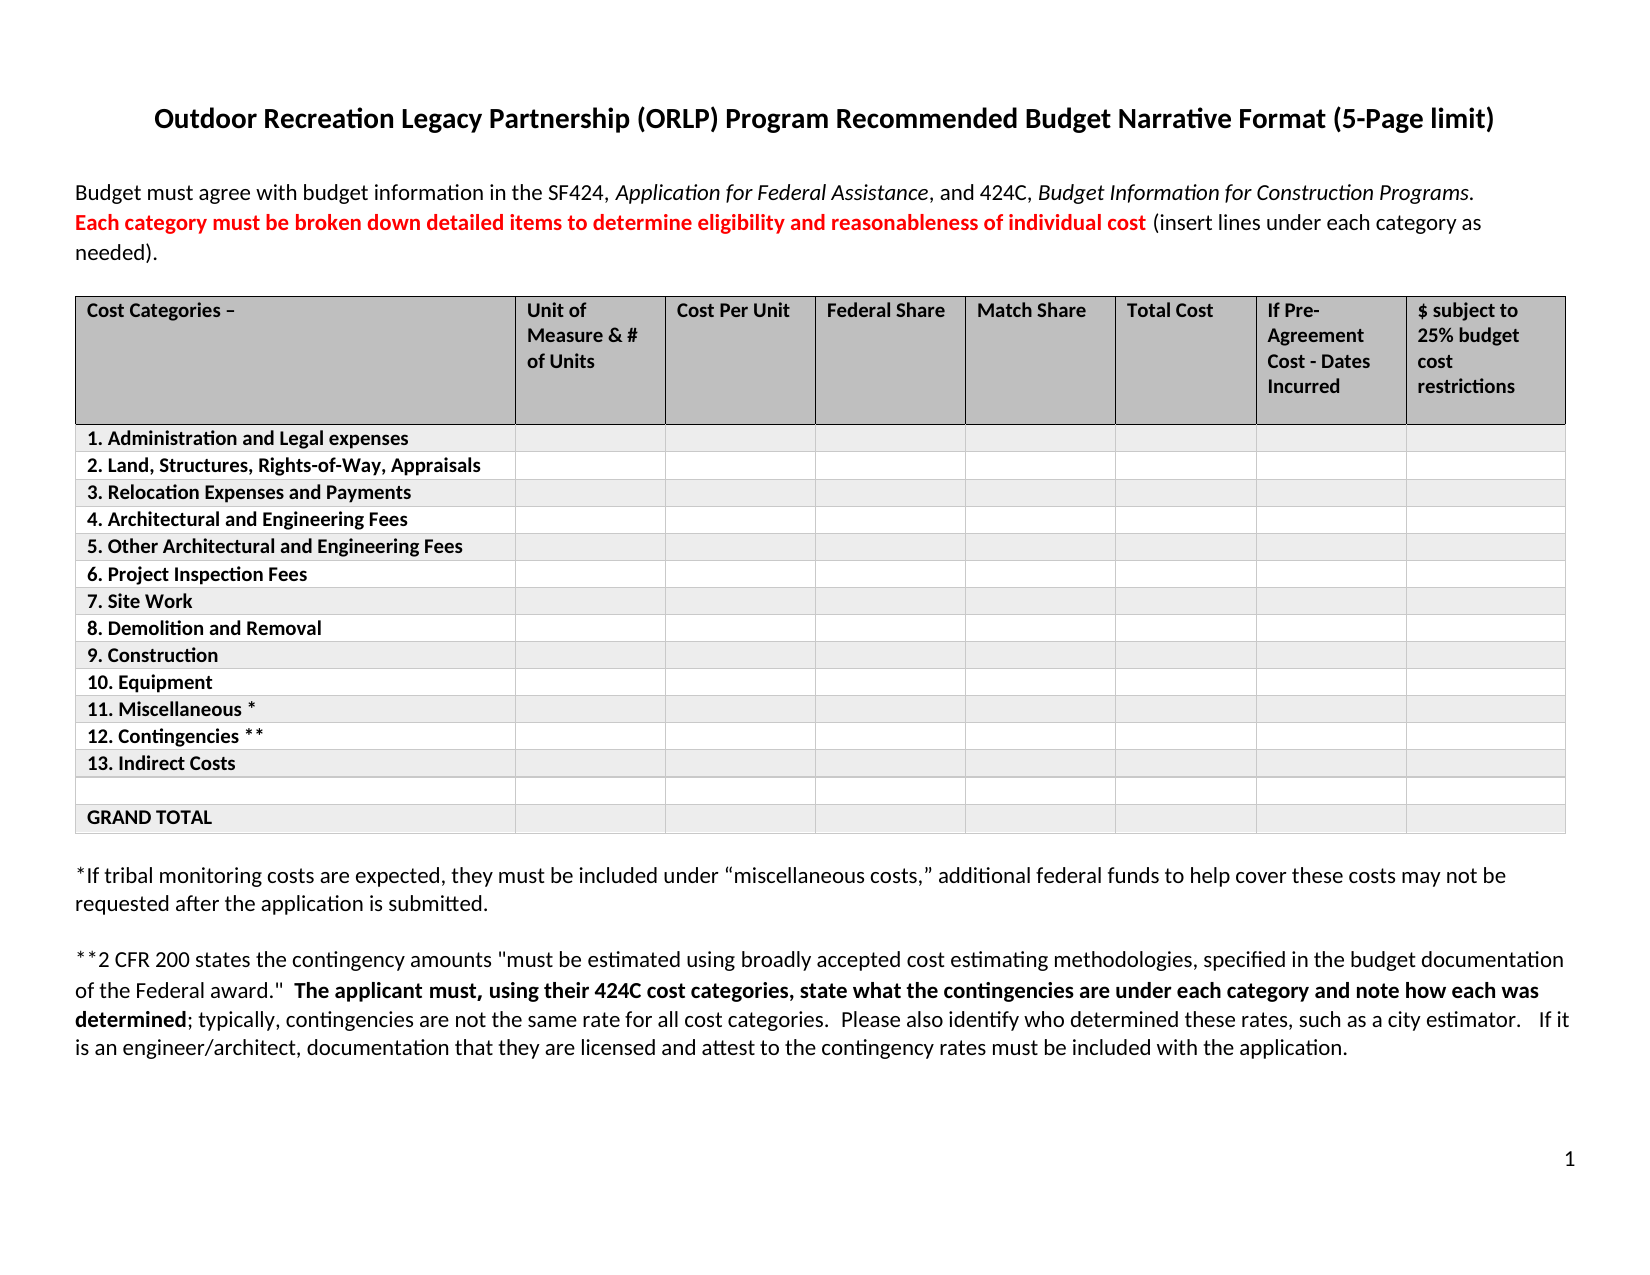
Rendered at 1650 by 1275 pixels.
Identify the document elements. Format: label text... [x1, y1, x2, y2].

table_cell [1257, 696, 1406, 722]
table_cell [1407, 507, 1565, 533]
table_cell [1257, 778, 1406, 803]
table_cell [1116, 805, 1256, 832]
table_cell [666, 534, 815, 560]
table_cell [1257, 561, 1406, 587]
table_cell [1257, 615, 1406, 641]
table_cell [666, 805, 815, 832]
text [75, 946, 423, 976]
table_cell [1257, 723, 1406, 749]
table_cell [966, 588, 1115, 614]
table_cell [1257, 480, 1406, 506]
table_cell [666, 615, 815, 641]
table_cell [516, 425, 665, 451]
table_cell [1257, 452, 1406, 478]
table_cell [516, 452, 665, 478]
table_cell [1257, 805, 1406, 832]
table_cell [516, 588, 665, 614]
table_cell [1257, 750, 1406, 776]
table_cell [816, 534, 965, 560]
table_header Cost Categories – [76, 297, 515, 424]
table_cell [966, 452, 1115, 478]
table_cell [1407, 750, 1565, 776]
table_cell [966, 750, 1115, 776]
table_cell 6. Project Inspection Fees [76, 561, 515, 587]
table_cell [666, 723, 815, 749]
table_header If Pre-Agreement Cost - Dates Incurred [1257, 297, 1406, 424]
table_cell [966, 778, 1115, 803]
table_cell [1116, 588, 1256, 614]
table_cell [816, 507, 965, 533]
table_cell [516, 696, 665, 722]
table_cell [816, 561, 965, 587]
table_cell [1116, 507, 1256, 533]
table_cell [1257, 425, 1406, 451]
table_cell 13. Indirect Costs [76, 750, 515, 776]
table_cell 9. Construction [76, 642, 515, 668]
text **2 CFR 200 states the contingency amounts "must be estimated using broadly accepted cost estimating methodologies, specified in the budget documentation of the Federal award." The applicant must, using their 424C cost categories, state what the contingencies are under each category and note how each was determined; typically, contingencies are not the same rate for all cost categories. Please also identify who determined these rates, such as a city estimator. If it is an engineer/architect, documentation that they are licensed and attest to the contingency rates must be included with the application. [483, 946, 1575, 1061]
table_cell [666, 669, 815, 695]
table_cell [1116, 778, 1256, 803]
table_cell [1257, 642, 1406, 668]
table_cell [816, 723, 965, 749]
table_cell [1407, 425, 1565, 451]
table_cell [516, 507, 665, 533]
table_cell [966, 480, 1115, 506]
table_cell [966, 425, 1115, 451]
table_cell 1. Administration and Legal expenses [76, 425, 515, 451]
table_cell [816, 696, 965, 722]
table_cell [666, 452, 815, 478]
table_cell [816, 669, 965, 695]
table_cell [1407, 642, 1565, 668]
table_cell GRAND TOTAL [76, 805, 515, 832]
table_cell [516, 642, 665, 668]
table_cell [1116, 723, 1256, 749]
table_cell 5. Other Architectural and Engineering Fees [76, 534, 515, 560]
table_cell [966, 642, 1115, 668]
table_cell [966, 805, 1115, 832]
table_cell [1116, 696, 1256, 722]
table_cell [666, 561, 815, 587]
table_cell [516, 778, 665, 803]
table_cell [966, 615, 1115, 641]
table_cell [966, 561, 1115, 587]
table_cell [666, 696, 815, 722]
table_cell [1116, 561, 1256, 587]
table_header Match Share [966, 297, 1115, 424]
table_cell [516, 480, 665, 506]
text Budget must agree with budget information in the SF424, Application for Federal Assistance, and 424C, Budget Information for Construction Programs. [75, 178, 1575, 206]
table_cell 7. Site Work [76, 588, 515, 614]
table_cell [1116, 615, 1256, 641]
table_cell 3. Relocation Expenses and Payments [76, 480, 515, 506]
table_cell [1407, 480, 1565, 506]
table_cell [816, 750, 965, 776]
table_cell 10. Equipment [76, 669, 515, 695]
table_cell [966, 669, 1115, 695]
table_cell [1407, 452, 1565, 478]
table_cell 8. Demolition and Removal [76, 615, 515, 641]
table_cell [666, 750, 815, 776]
table_cell 2. Land, Structures, Rights-of-Way, Appraisals [76, 452, 515, 478]
table_cell [666, 425, 815, 451]
table_cell [966, 507, 1115, 533]
table_cell [1407, 778, 1565, 803]
table_cell [1116, 750, 1256, 776]
table_cell [76, 778, 515, 803]
table_cell [516, 723, 665, 749]
table_cell [816, 642, 965, 668]
table_cell [816, 452, 965, 478]
table_header $ subject to 25% budget cost restrictions [1407, 297, 1565, 424]
table_header Cost Per Unit [666, 297, 815, 424]
table_cell [516, 750, 665, 776]
table_cell [966, 696, 1115, 722]
subtitle Outdoor Recreation Legacy Partnership (ORLP) Program Recommended Budget Narrative Format (5-Page limit) [75, 100, 1575, 136]
table_cell [1257, 588, 1406, 614]
table_cell [966, 723, 1115, 749]
table_cell [1257, 507, 1406, 533]
table_header Total Cost [1116, 297, 1256, 424]
table_cell [516, 534, 665, 560]
table_cell [1257, 534, 1406, 560]
table_cell [816, 588, 965, 614]
table_cell [1407, 669, 1565, 695]
table_cell [1116, 452, 1256, 478]
table_cell [516, 669, 665, 695]
table_cell [666, 588, 815, 614]
text *If tribal monitoring costs are expected, they must be included under “miscellaneous costs,” additional federal funds to help cover these costs may not be requested after the application is submitted. [75, 862, 1575, 918]
table_cell [666, 507, 815, 533]
table_cell [1116, 669, 1256, 695]
table_cell 11. Miscellaneous * [76, 696, 515, 722]
table_cell [816, 805, 965, 832]
table_header Unit of Measure & # of Units [516, 297, 665, 424]
table_cell [1407, 534, 1565, 560]
table_cell [1257, 669, 1406, 695]
table_cell [1407, 805, 1565, 832]
table_cell [816, 778, 965, 803]
table_cell [1407, 561, 1565, 587]
table_cell [666, 642, 815, 668]
table_cell [666, 480, 815, 506]
table_cell [816, 480, 965, 506]
table_cell [1116, 425, 1256, 451]
table_cell [1407, 588, 1565, 614]
table_cell [516, 615, 665, 641]
table_cell [516, 805, 665, 832]
table_cell [1116, 480, 1256, 506]
table_cell [1407, 696, 1565, 722]
table_cell [1116, 534, 1256, 560]
table_cell 4. Architectural and Engineering Fees [76, 507, 515, 533]
table_cell [1407, 615, 1565, 641]
table_cell [1116, 642, 1256, 668]
table_cell [1407, 723, 1565, 749]
table_cell [816, 615, 965, 641]
table_cell [816, 425, 965, 451]
table_cell 12. Contingencies ** [76, 723, 515, 749]
table_cell [516, 561, 665, 587]
text Each category must be broken down detailed items to determine eligibility and reasonableness of individual cost (insert lines under each category as needed). [75, 208, 1575, 267]
table_header Federal Share [816, 297, 965, 424]
table_cell [966, 534, 1115, 560]
table_cell [666, 778, 815, 803]
